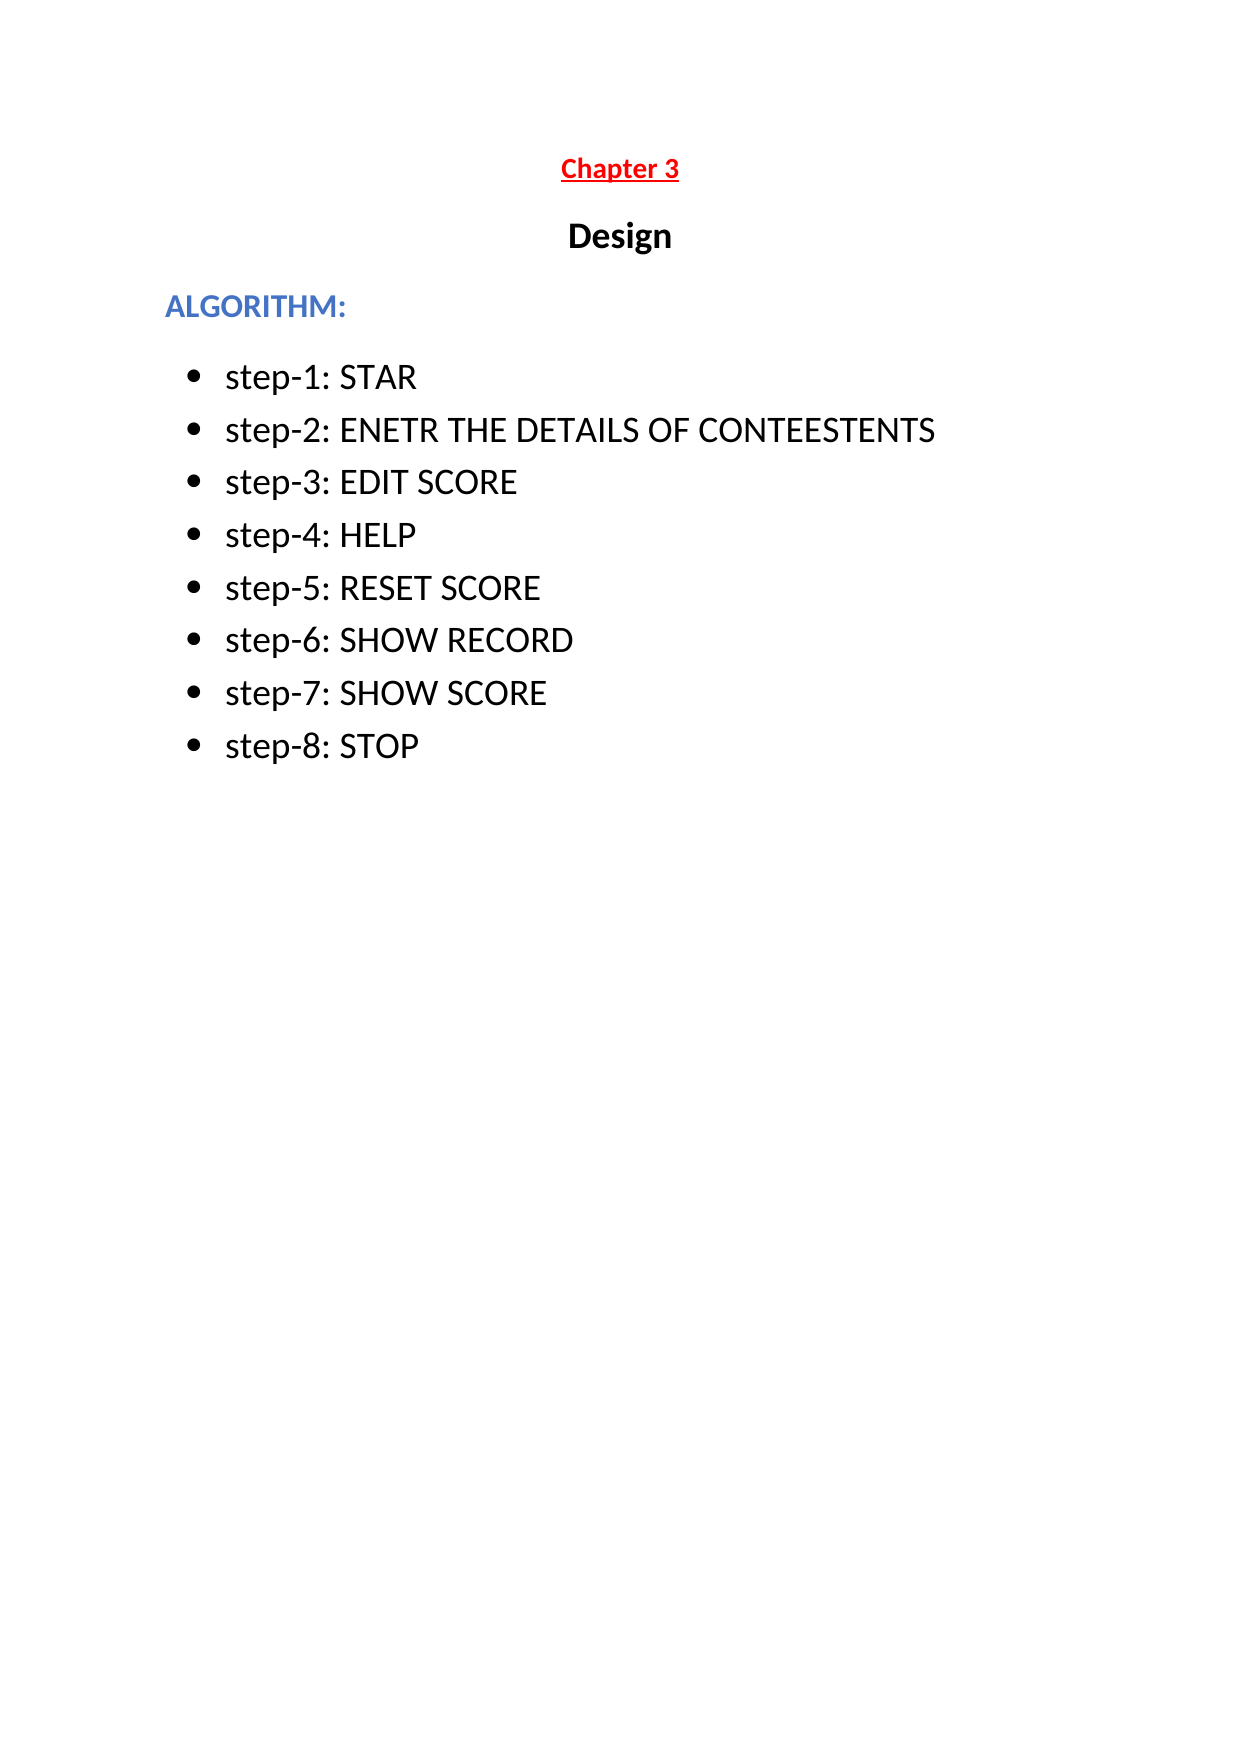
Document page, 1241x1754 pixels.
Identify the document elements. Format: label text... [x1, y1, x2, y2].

list step-3: EDIT SCORE [187, 458, 1090, 504]
list step-5: RESET SCORE [187, 564, 1090, 609]
text Design [150, 212, 1090, 258]
list step-1: STAR [187, 353, 1090, 399]
list step-4: HELP [187, 511, 1090, 557]
list step-7: SHOW SCORE [187, 669, 1090, 715]
text Chapter 3 [150, 150, 1090, 186]
list step-6: SHOW RECORD [187, 616, 1090, 662]
text ALGORITHM: [150, 285, 1090, 326]
list step-8: STOP [187, 722, 1090, 768]
list step-2: ENETR THE DETAILS OF CONTEESTENTS [187, 406, 1090, 451]
